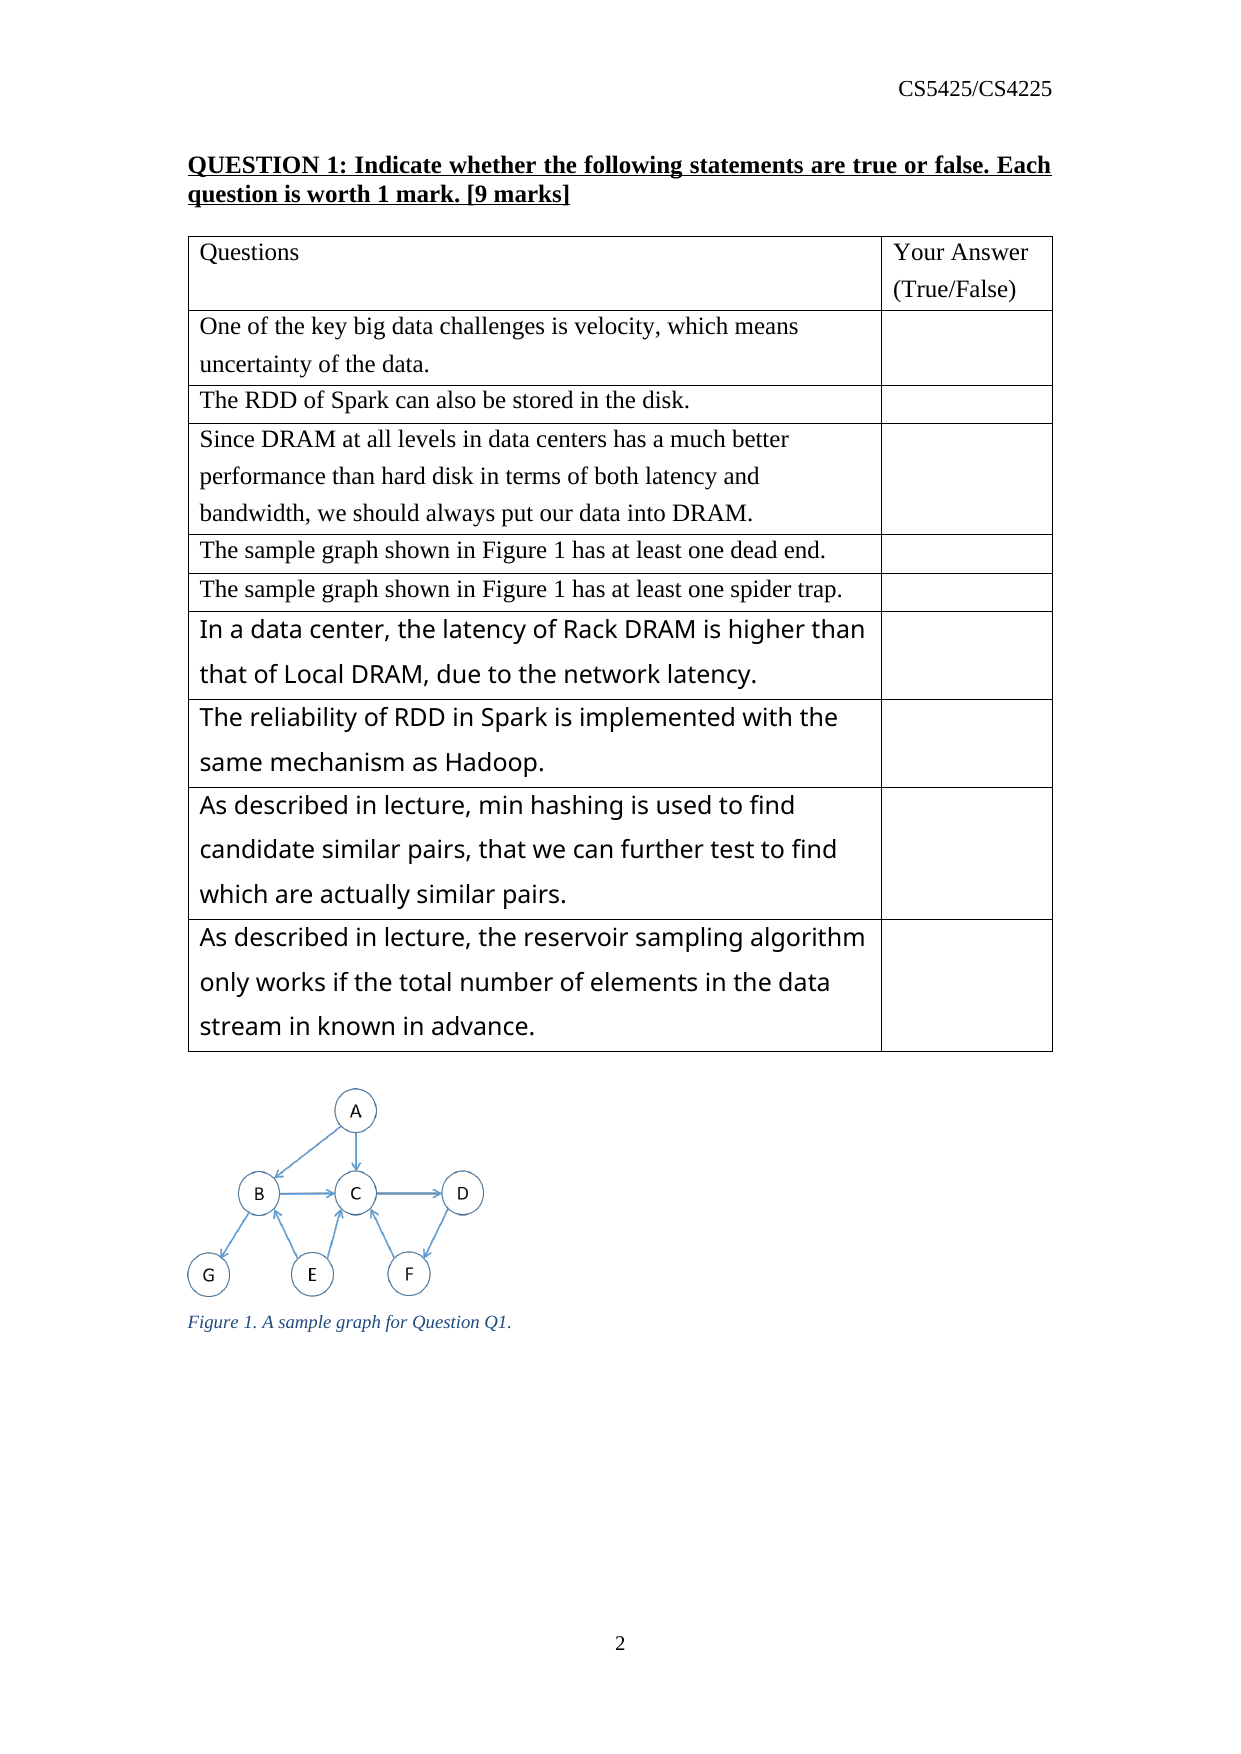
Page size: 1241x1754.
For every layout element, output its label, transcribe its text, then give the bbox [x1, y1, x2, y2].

table_cell One of the key big data challenges is velocity, which means uncertainty of the data. [189, 311, 881, 384]
table_cell [882, 535, 1052, 573]
table_cell Since DRAM at all levels in data centers has a much better performance than hard disk in terms of both latency and bandwidth, we should always put our data into DRAM. [189, 424, 881, 534]
table_header Questions [189, 237, 881, 310]
table_cell In a data center, the latency of Rack DRAM is higher than that of Local DRAM, due to the network latency. [189, 612, 881, 699]
table_cell The sample graph shown in Figure 1 has at least one dead end. [189, 535, 881, 573]
table_cell [882, 574, 1052, 611]
table_cell [882, 612, 1052, 699]
table_cell As described in lecture, the reservoir sampling algorithm only works if the total number of elements in the data stream in known in advance. [189, 920, 881, 1051]
table_cell The sample graph shown in Figure 1 has at least one spider trap. [189, 574, 881, 611]
table_cell [882, 700, 1052, 787]
table_header Your Answer (True/False) [882, 237, 1052, 310]
table_cell [882, 311, 1052, 384]
table_cell As described in lecture, min hashing is used to find candidate similar pairs, that we can further test to find which are actually similar pairs. [189, 788, 881, 919]
table_cell [882, 386, 1052, 423]
table_cell [882, 424, 1052, 534]
table_cell The reliability of RDD in Spark is implemented with the same mechanism as Hadoop. [189, 700, 881, 787]
table_cell [882, 920, 1052, 1051]
picture [187, 1088, 484, 1299]
text Figure 1. A sample graph for Question Q1. [187, 1311, 1053, 1332]
table_cell [882, 788, 1052, 919]
table_cell The RDD of Spark can also be stored in the disk. [189, 386, 881, 423]
text QUESTION 1: Indicate whether the following statements are true or false. Each question is worth 1 mark. [9 marks] [187, 150, 1053, 207]
